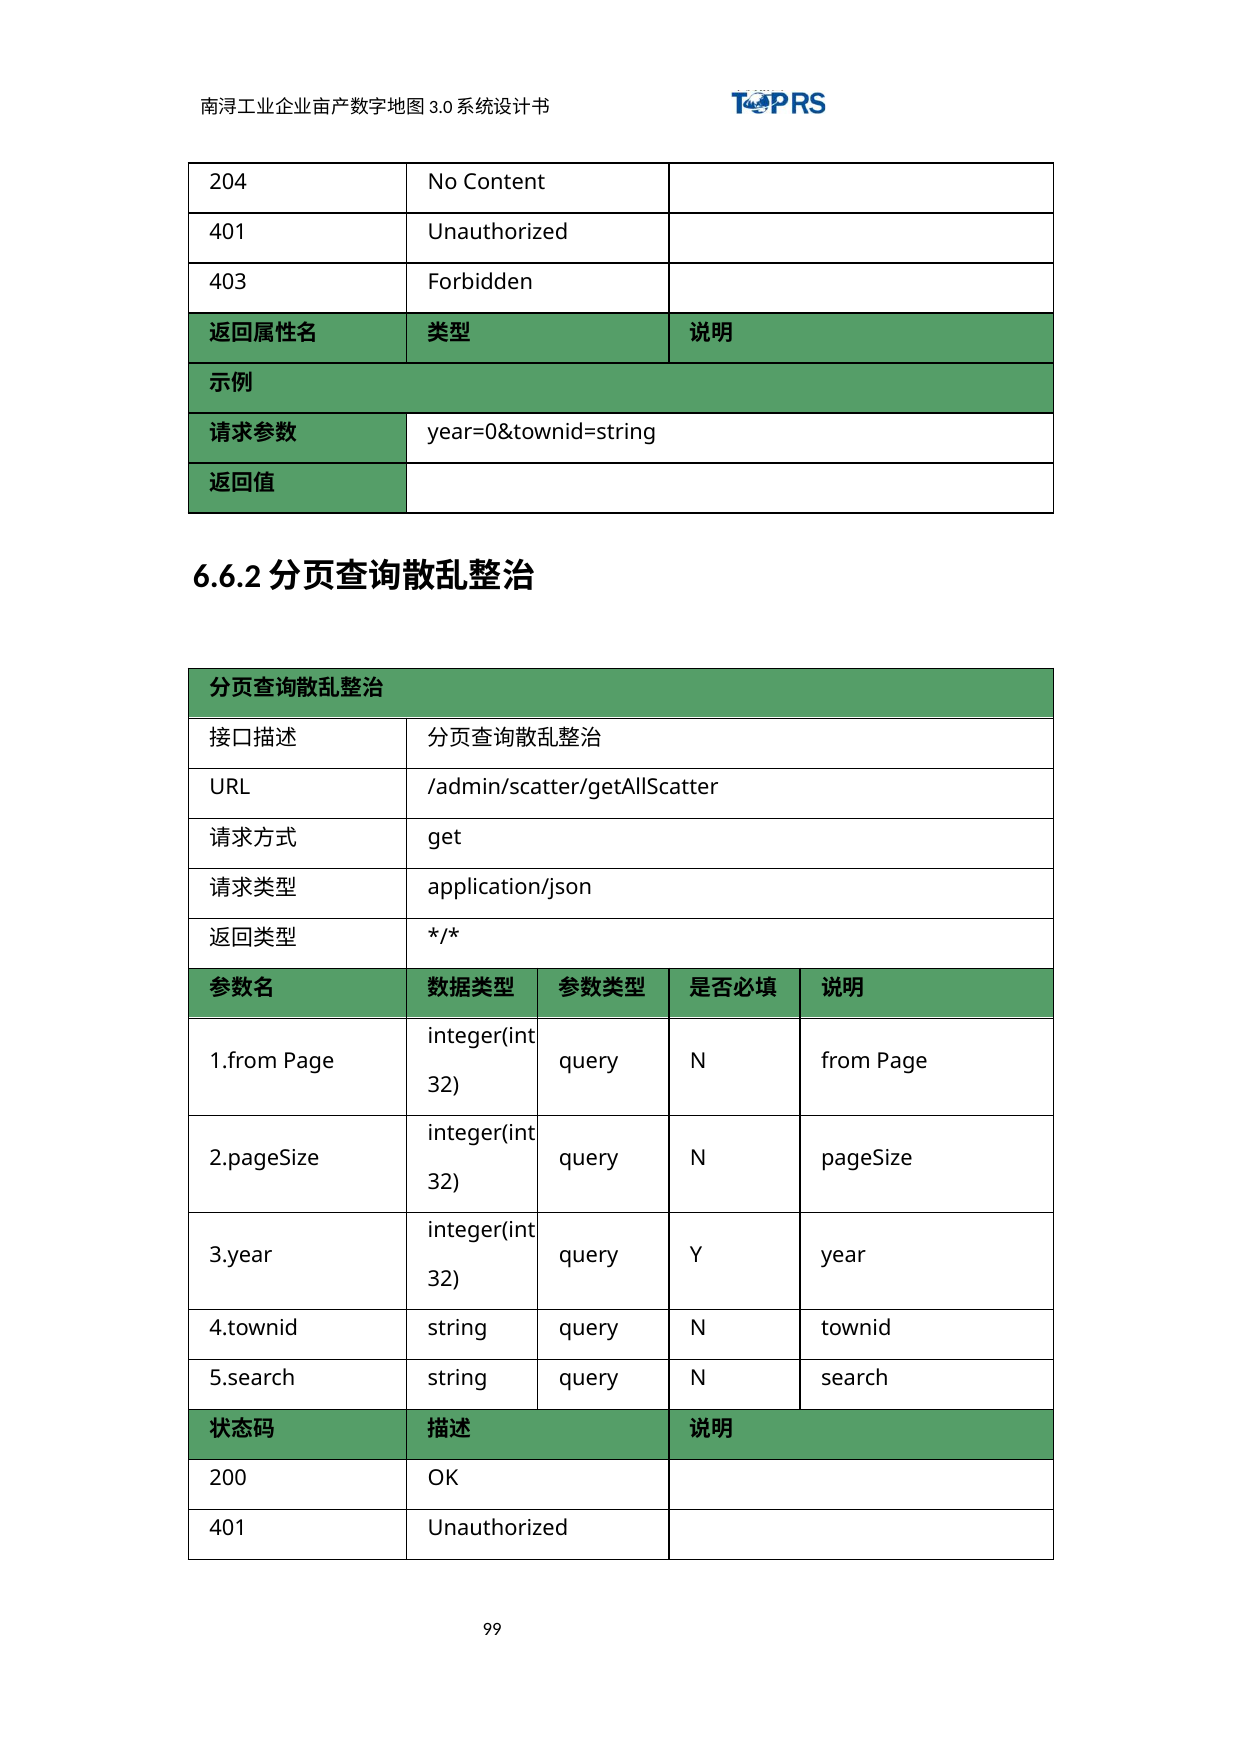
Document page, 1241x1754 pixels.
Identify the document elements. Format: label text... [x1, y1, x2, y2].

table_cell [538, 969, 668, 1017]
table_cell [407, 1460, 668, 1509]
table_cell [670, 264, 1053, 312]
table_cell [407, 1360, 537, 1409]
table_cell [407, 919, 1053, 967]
picture [730, 90, 826, 114]
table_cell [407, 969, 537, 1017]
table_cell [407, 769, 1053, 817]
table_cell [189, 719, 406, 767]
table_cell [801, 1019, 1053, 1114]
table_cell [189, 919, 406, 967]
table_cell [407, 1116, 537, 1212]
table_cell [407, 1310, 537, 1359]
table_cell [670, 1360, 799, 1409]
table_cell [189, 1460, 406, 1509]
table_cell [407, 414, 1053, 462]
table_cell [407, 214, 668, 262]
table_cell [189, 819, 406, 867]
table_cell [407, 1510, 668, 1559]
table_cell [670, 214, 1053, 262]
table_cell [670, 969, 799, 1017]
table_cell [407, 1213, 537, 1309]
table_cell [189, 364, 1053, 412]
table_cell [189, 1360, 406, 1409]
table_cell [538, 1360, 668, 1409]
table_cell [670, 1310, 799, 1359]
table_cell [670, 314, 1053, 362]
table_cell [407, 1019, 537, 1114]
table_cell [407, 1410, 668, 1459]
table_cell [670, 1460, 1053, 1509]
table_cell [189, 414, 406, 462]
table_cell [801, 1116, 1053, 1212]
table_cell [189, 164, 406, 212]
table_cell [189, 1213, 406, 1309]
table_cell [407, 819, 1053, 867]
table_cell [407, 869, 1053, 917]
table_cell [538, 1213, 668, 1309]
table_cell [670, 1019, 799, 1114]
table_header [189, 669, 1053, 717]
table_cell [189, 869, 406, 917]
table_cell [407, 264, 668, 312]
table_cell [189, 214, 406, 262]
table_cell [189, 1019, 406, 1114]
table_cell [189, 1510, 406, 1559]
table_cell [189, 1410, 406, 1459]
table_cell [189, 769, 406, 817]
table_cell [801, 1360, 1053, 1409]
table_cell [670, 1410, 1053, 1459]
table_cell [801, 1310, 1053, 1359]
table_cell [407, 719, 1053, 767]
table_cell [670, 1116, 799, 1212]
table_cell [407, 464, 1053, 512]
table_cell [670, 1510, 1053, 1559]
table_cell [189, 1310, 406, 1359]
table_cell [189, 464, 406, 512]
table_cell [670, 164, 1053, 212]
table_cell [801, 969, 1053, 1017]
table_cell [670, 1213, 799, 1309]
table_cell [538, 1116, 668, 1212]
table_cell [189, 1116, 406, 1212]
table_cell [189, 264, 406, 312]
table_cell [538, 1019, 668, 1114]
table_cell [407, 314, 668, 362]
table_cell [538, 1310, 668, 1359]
subtitle 6.6.2 分页查询散乱整治 [193, 541, 1058, 606]
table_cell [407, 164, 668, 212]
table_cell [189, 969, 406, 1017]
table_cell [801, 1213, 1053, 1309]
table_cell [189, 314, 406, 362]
